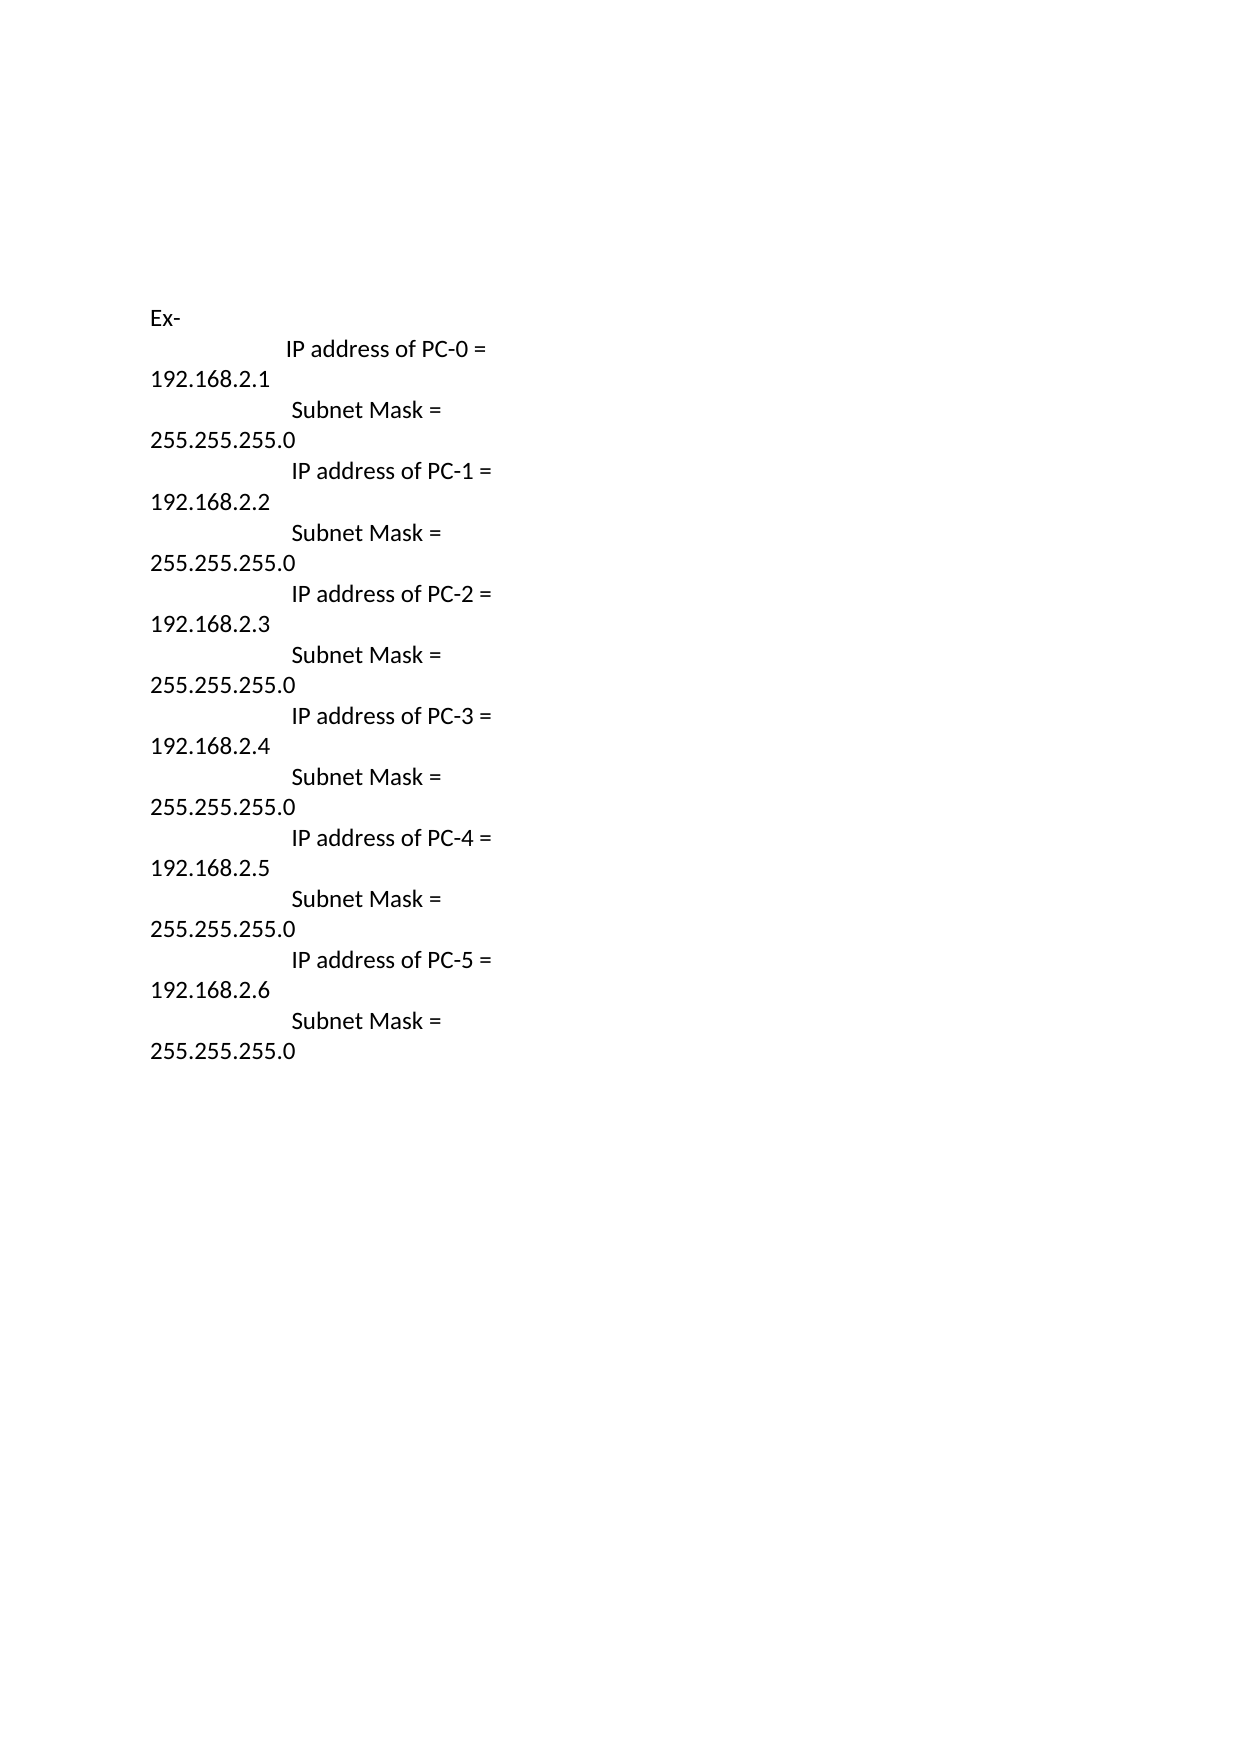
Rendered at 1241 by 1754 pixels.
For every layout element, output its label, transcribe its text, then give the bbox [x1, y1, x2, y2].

text Subnet Mask = 255.255.255.0 [150, 639, 509, 700]
text IP address of PC-4 = 192.168.2.5 [150, 822, 509, 883]
text IP address of PC-3 = 192.168.2.4 [150, 700, 509, 761]
text IP address of PC-2 = 192.168.2.3 [150, 578, 508, 639]
text Subnet Mask = 255.255.255.0 [150, 761, 509, 822]
text Subnet Mask = 255.255.255.0 [150, 1005, 509, 1066]
text Subnet Mask = 255.255.255.0 [150, 883, 509, 944]
text Ex- [150, 303, 508, 333]
text IP address of PC-0 = 192.168.2.1 [150, 333, 508, 394]
text Subnet Mask = 255.255.255.0 [150, 394, 508, 455]
text IP address of PC-5 = 192.168.2.6 [150, 944, 508, 1005]
text IP address of PC-1 = 192.168.2.2 [150, 455, 508, 516]
text Subnet Mask = 255.255.255.0 [150, 517, 509, 578]
